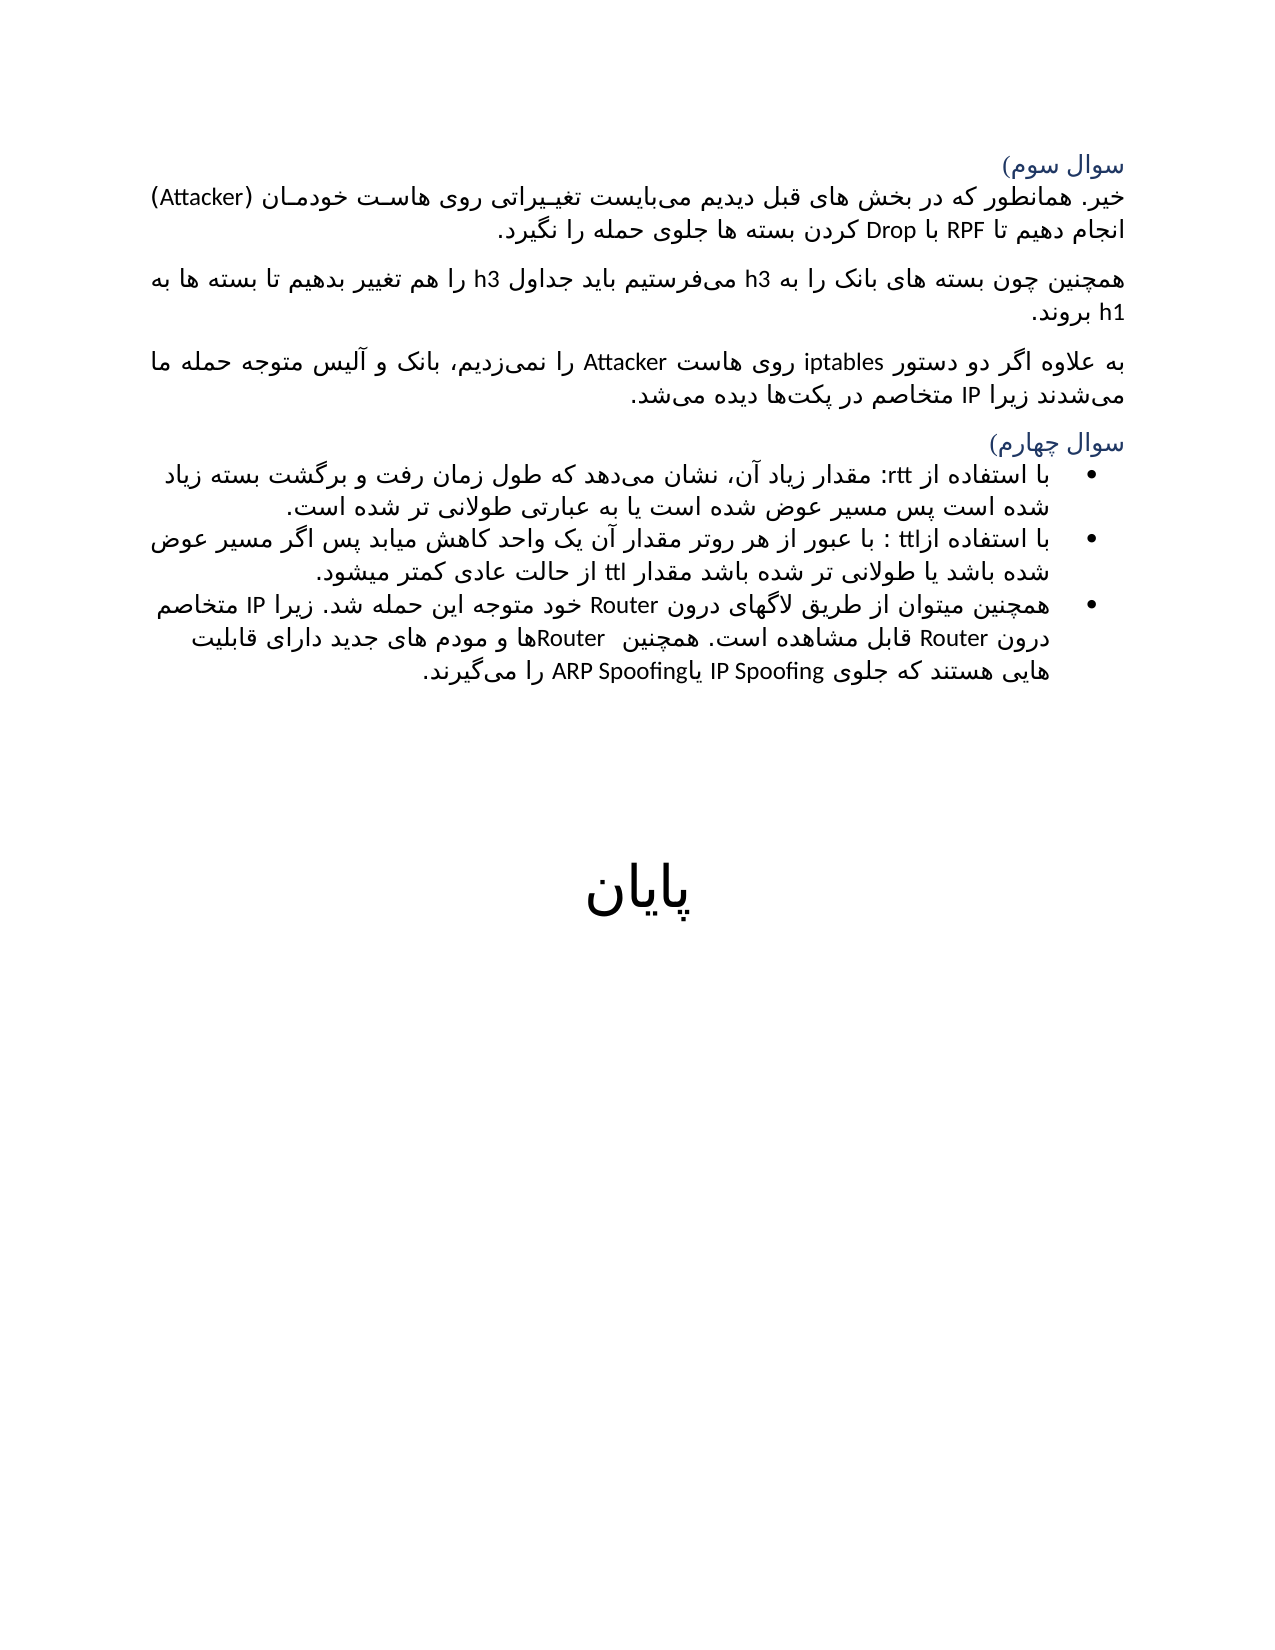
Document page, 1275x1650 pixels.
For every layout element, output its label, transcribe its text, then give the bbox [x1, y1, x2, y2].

text همچنین چون بسته های بانک را به h3 می‌فرستیم باید جداول h3 را هم تغییر بدهیم تا بسته ها به h1 بروند. [150, 263, 1125, 327]
list با استفاده از rtt: مقدار زیاد آن، نشان می‌دهد که طول زمان رفت و برگشت بسته زیاد شده است پس مسیر عوض شده است یا به عبارتی طولانی تر شده است. [150, 459, 1087, 521]
list با استفاده ازttl : با عبور از هر روتر مقدار آن یک واحد کاهش میابد پس اگر مسیر عوض شده باشد یا طولانی تر شده باشد مقدار ttl از حالت عادی کمتر میشود. [150, 524, 1087, 587]
list همچنین میتوان از طریق لاگهای درون Router خود متوجه این حمله شد. زیرا IP متخاصم درون Router قابل مشاهده است. همچنین Routerها و مودم های جدید دارای قابلیت هایی هستند که جلوی IP Spoofing یاARP Spoofing را می‌گیرند. [150, 589, 1087, 686]
subtitle سوال سوم) [150, 150, 1125, 179]
subtitle سوال چهارم) [150, 428, 1125, 457]
text خیر. همانطور که در بخش های قبل دیدیم می‌بایست تغییراتی روی هاست خودمان (Attacker) انجام دهیم تا RPF با Drop کردن بسته ها جلوی حمله را نگیرد. [150, 181, 1125, 244]
title پایان [150, 853, 1125, 920]
text به علاوه اگر دو دستور iptables روی هاست Attacker را نمی‌زدیم، بانک و آلیس متوجه حمله ما می‌شدند زیرا IP متخاصم در پکت‌ها دیده می‌شد. [150, 346, 1125, 409]
